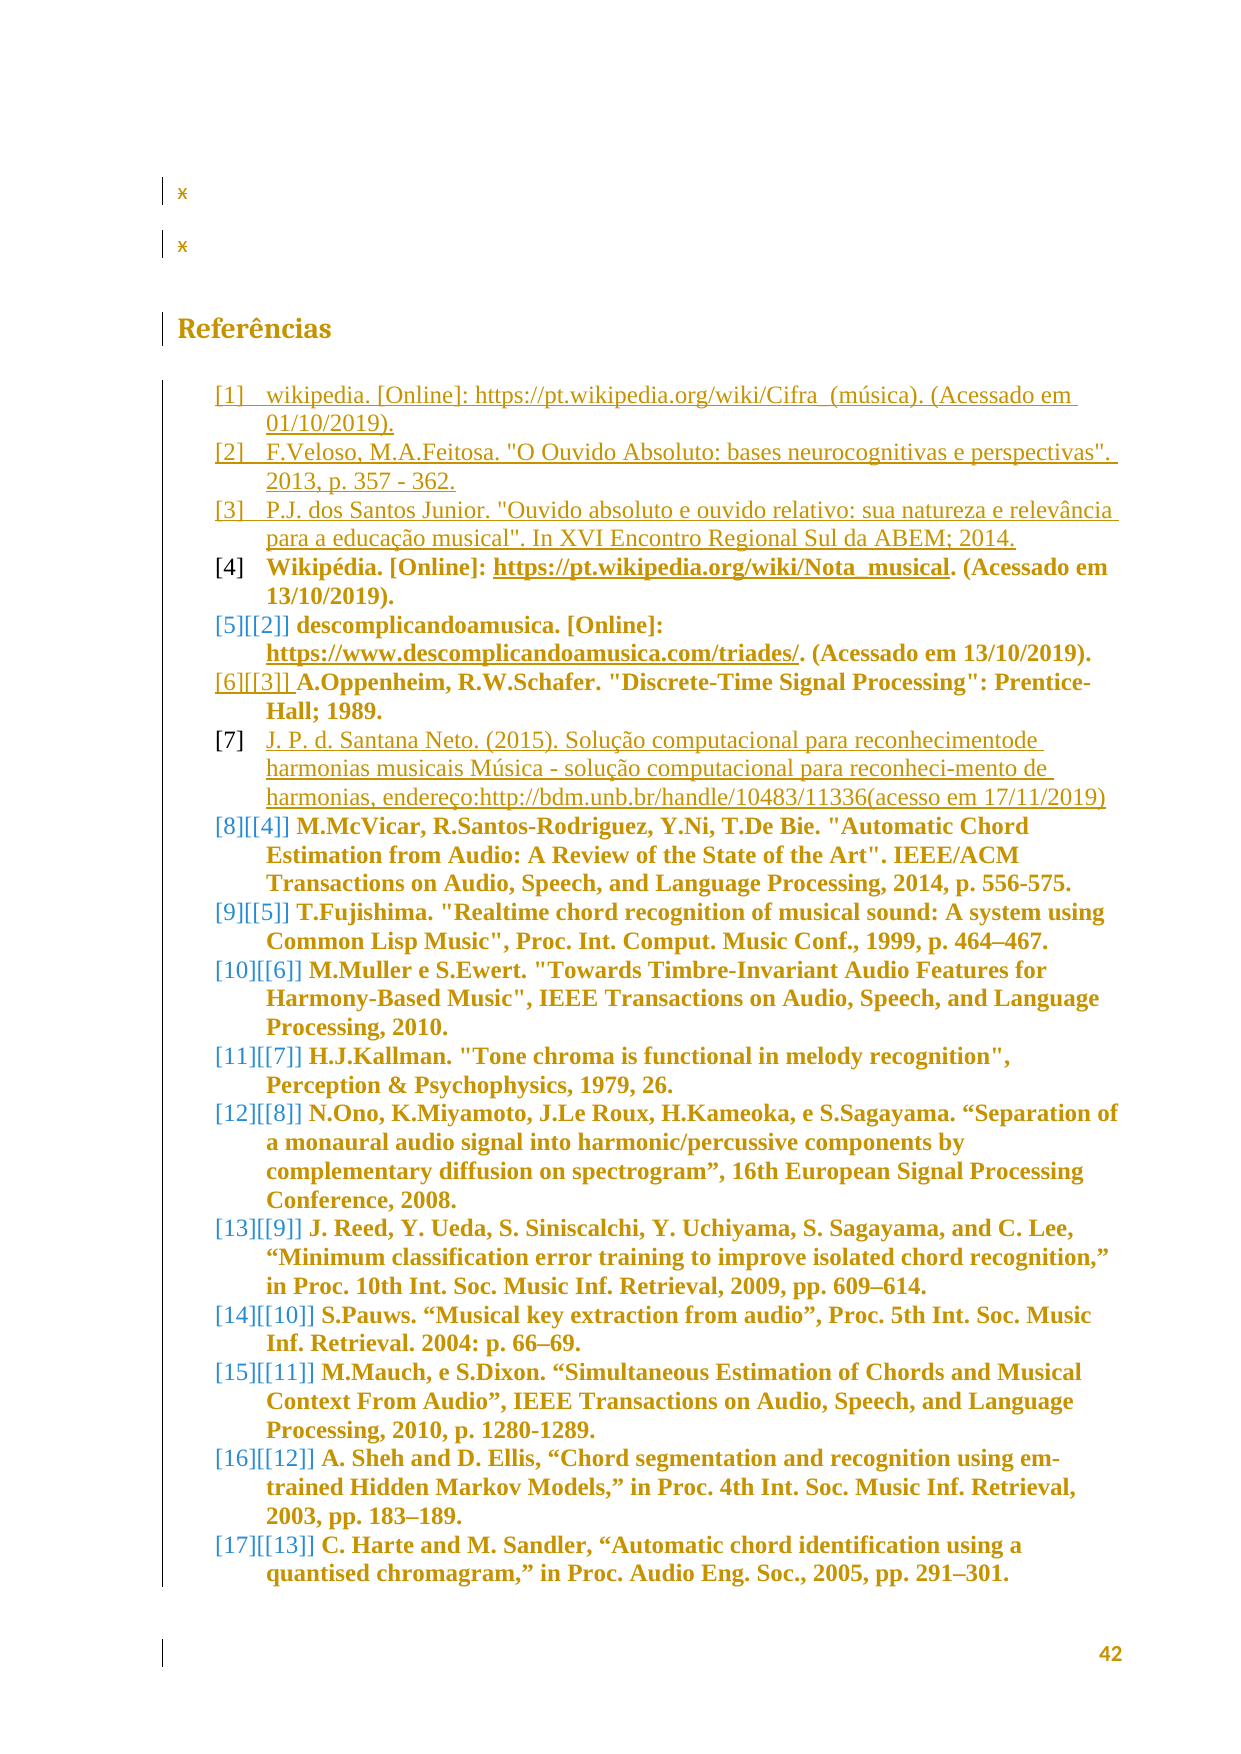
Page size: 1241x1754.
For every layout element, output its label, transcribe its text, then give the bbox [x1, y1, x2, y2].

list T.Fujishima. "Realtime chord recognition of musical sound: A system using Common Lisp Music", Proc. Int. Comput. Music Conf., 1999, p. 464–467. [215, 897, 1122, 955]
list C. Harte and M. Sandler, “Automatic chord identification using a quantised chromagram,” in Proc. Audio Eng. Soc., 2005, pp. 291–301. [215, 1530, 1122, 1587]
list Wikipédia. [Online]: https://pt.wikipedia.org/wiki/Nota_musical. (Acessado em 13/10/2019). [215, 552, 1122, 610]
list S.Pauws. “Musical key extraction from audio”, Proc. 5th Int. Soc. Music Inf. Retrieval. 2004: p. 66–69. [215, 1300, 1122, 1357]
list A.Oppenheim, R.W.Schafer. "Discrete-Time Signal Processing": Prentice-Hall; 1989. [215, 667, 1122, 725]
list H.J.Kallman. "Tone chroma is functional in melody recognition", Perception & Psychophysics, 1979, 26. [215, 1041, 1122, 1098]
list N.Ono, K.Miyamoto, J.Le Roux, H.Kameoka, e S.Sagayama. “Separation of a monaural audio signal into harmonic/percussive components by complementary diffusion on spectrogram”, 16th European Signal Processing Conference, 2008. [215, 1098, 1122, 1213]
list M.Mauch, e S.Dixon. “Simultaneous Estimation of Chords and Musical Context From Audio”, IEEE Transactions on Audio, Speech, and Language Processing, 2010, p. 1280-1289. [215, 1357, 1122, 1443]
subtitle Referências [177, 312, 1122, 346]
list A. Sheh and D. Ellis, “Chord segmentation and recognition using em-trained Hidden Markov Models,” in Proc. 4th Int. Soc. Music Inf. Retrieval, 2003, pp. 183–189. [215, 1443, 1122, 1530]
list M.McVicar, R.Santos-Rodriguez, Y.Ni, T.De Bie. "Automatic Chord Estimation from Audio: A Review of the State of the Art". IEEE/ACM Transactions on Audio, Speech, and Language Processing, 2014, p. 556-575. [215, 811, 1122, 897]
list descomplicandoamusica. [Online]: https://www.descomplicandoamusica.com/triades/. (Acessado em 13/10/2019). [215, 610, 1122, 667]
list J. Reed, Y. Ueda, S. Siniscalchi, Y. Uchiyama, S. Sagayama, and C. Lee, “Minimum classification error training to improve isolated chord recognition,” in Proc. 10th Int. Soc. Music Inf. Retrieval, 2009, pp. 609–614. [215, 1213, 1122, 1300]
list M.Muller e S.Ewert. "Towards Timbre-Invariant Audio Features for Harmony-Based Music", IEEE Transactions on Audio, Speech, and Language Processing, 2010. [215, 955, 1122, 1041]
